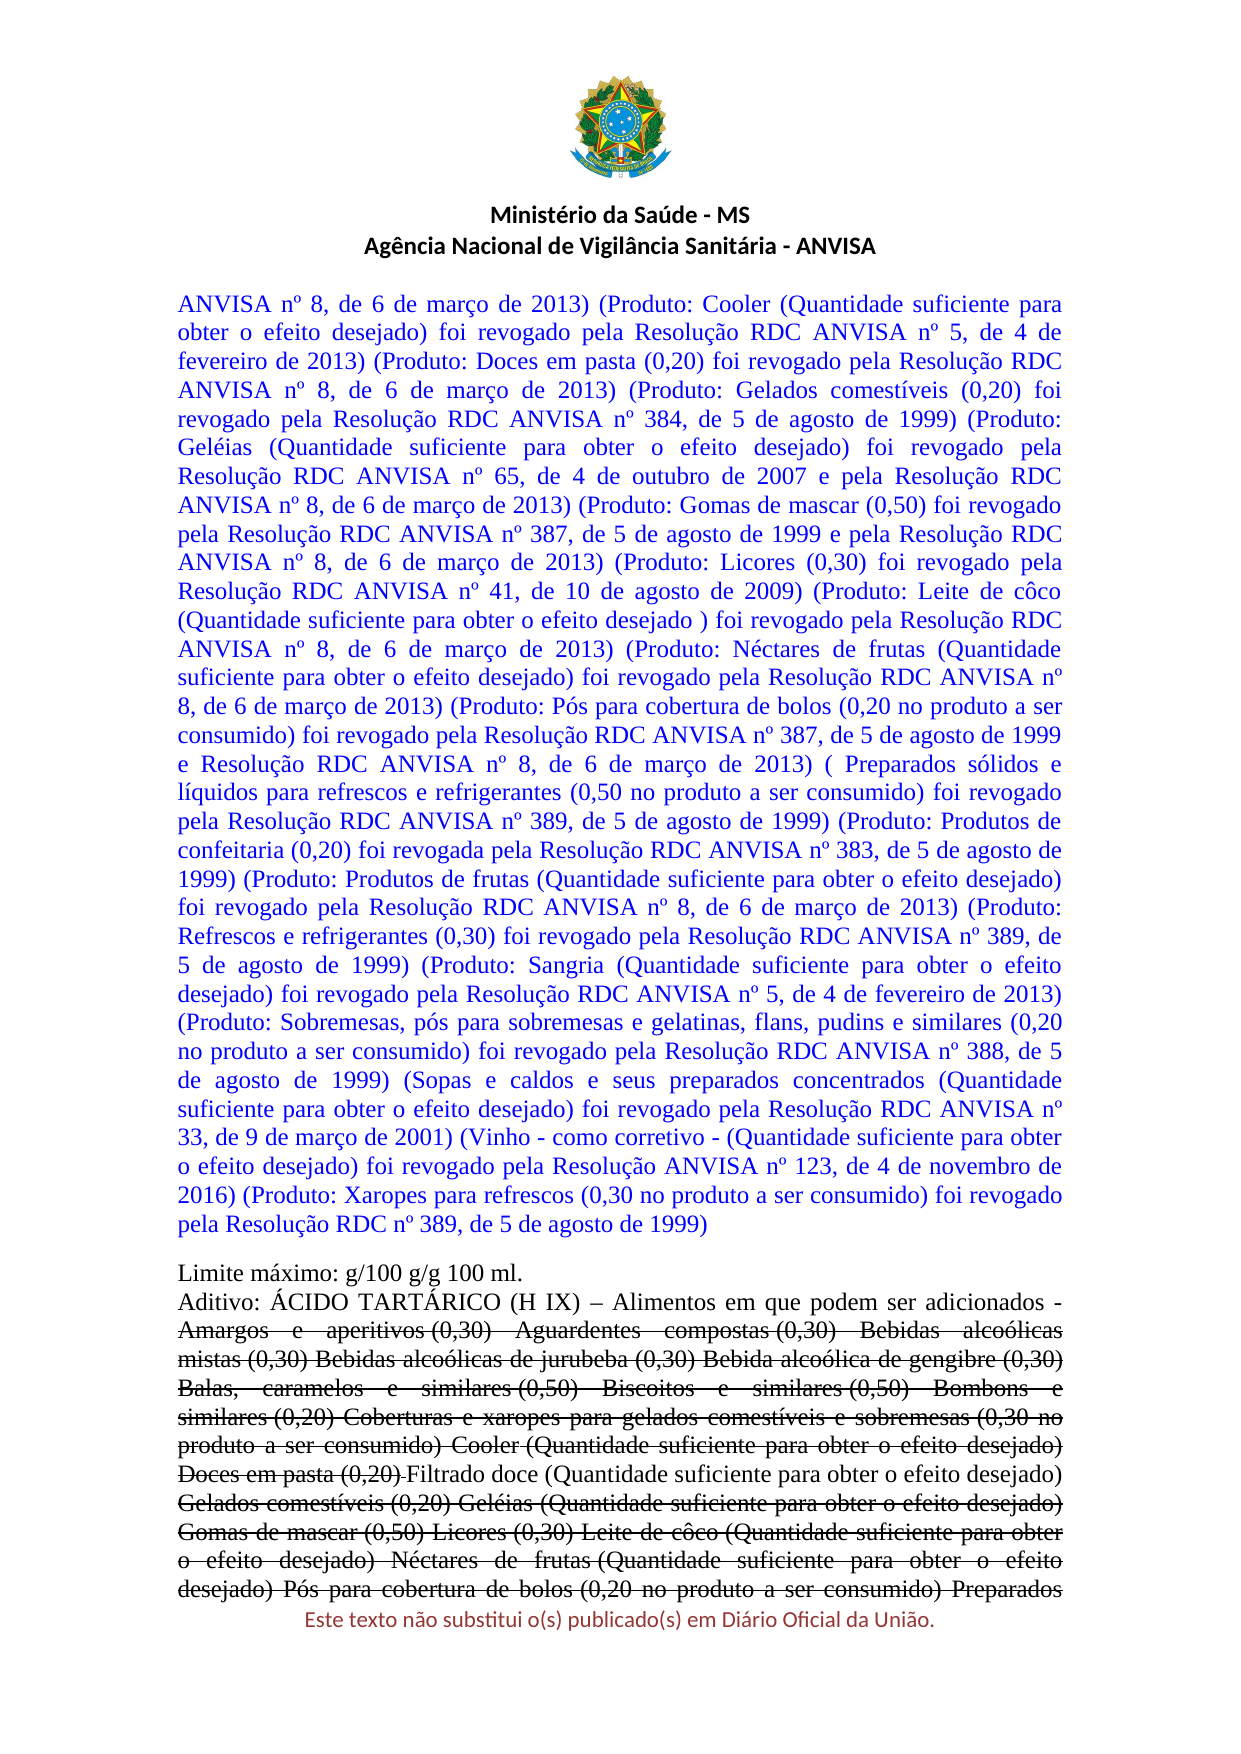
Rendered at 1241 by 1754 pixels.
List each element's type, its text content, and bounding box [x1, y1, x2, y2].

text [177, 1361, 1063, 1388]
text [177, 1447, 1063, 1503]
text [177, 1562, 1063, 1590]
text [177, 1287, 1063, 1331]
text Limite máximo: g/100 g/g 100 ml. [177, 1258, 1063, 1287]
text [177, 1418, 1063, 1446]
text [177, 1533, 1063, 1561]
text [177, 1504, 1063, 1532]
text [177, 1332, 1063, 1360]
picture [566, 73, 675, 181]
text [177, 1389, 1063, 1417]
